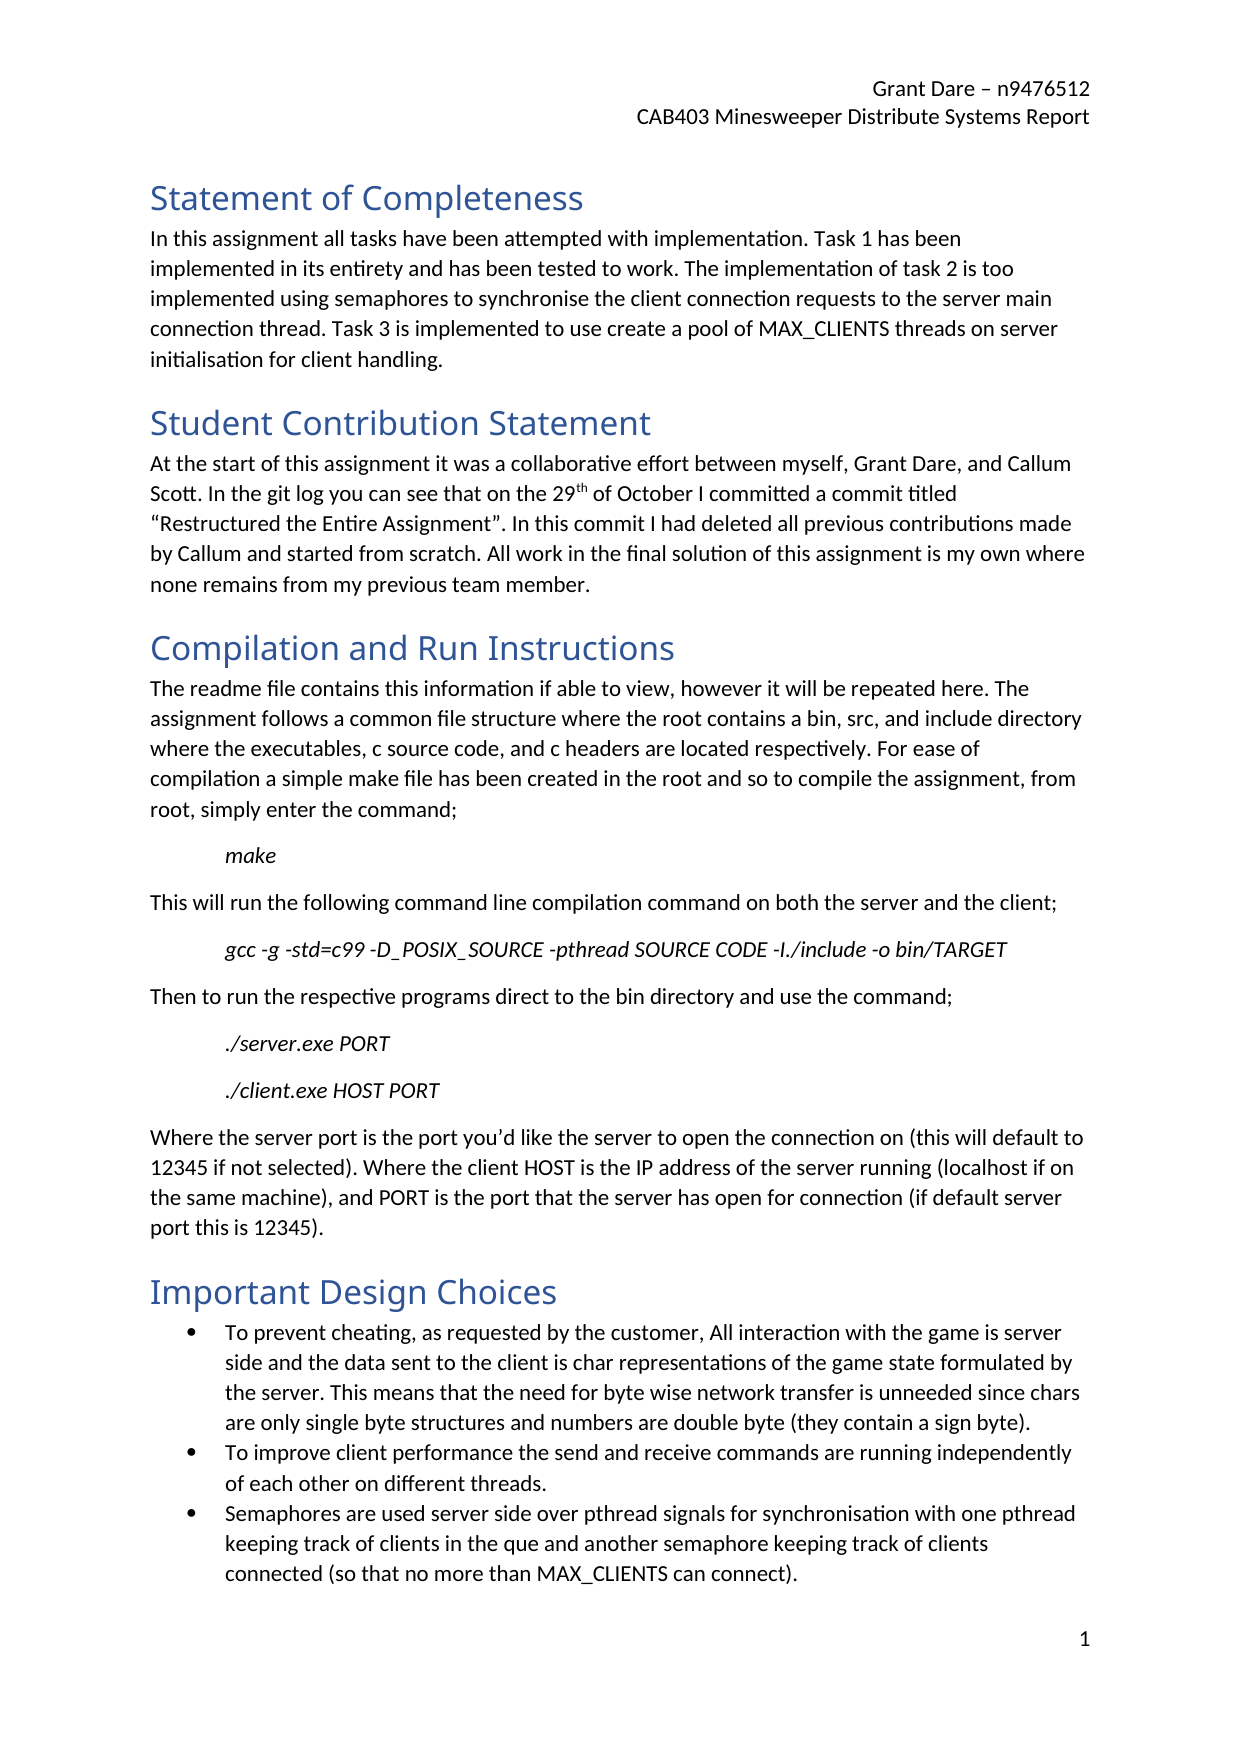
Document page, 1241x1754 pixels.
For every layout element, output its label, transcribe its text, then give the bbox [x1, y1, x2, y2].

text This will run the following command line compilation command on both the server and the client; [150, 888, 1090, 917]
text ./client.exe HOST PORT [150, 1076, 1090, 1104]
list Semaphores are used server side over pthread signals for synchronisation with one pthread keeping track of clients in the que and another semaphore keeping track of clients connected (so that no more than MAX_CLIENTS can connect). [187, 1499, 1090, 1587]
subtitle Statement of Completeness [150, 175, 1090, 220]
text The readme file contains this information if able to view, however it will be repeated here. The assignment follows a common file structure where the root contains a bin, src, and include directory where the executables, c source code, and c headers are located respectively. For ease of compilation a simple make file has been created in the root and so to compile the assignment, from root, simply enter the command; [150, 674, 1090, 823]
list To prevent cheating, as requested by the customer, All interaction with the game is server side and the data sent to the client is char representations of the game state formulated by the server. This means that the need for byte wise network transfer is unneeded since chars are only single byte structures and numbers are double byte (they contain a sign byte). [187, 1318, 1090, 1436]
text Then to run the respective programs direct to the bin directory and use the command; [150, 982, 1090, 1010]
text In this assignment all tasks have been attempted with implementation. Task 1 has been implemented in its entirety and has been tested to work. The implementation of task 2 is too implemented using semaphores to synchronise the client connection requests to the server main connection thread. Task 3 is implemented to use create a pool of MAX_CLIENTS threads on server initialisation for client handling. [150, 224, 1090, 373]
subtitle Important Design Choices [150, 1269, 1090, 1314]
text gcc -g -std=c99 -D_POSIX_SOURCE -pthread SOURCE CODE -I./include -o bin/TARGET [150, 935, 1090, 963]
text Where the server port is the port you’d like the server to open the connection on (this will default to 12345 if not selected). Where the client HOST is the IP address of the server running (localhost if on the same machine), and PORT is the port that the server has open for connection (if default server port this is 12345). [150, 1123, 1090, 1242]
text make [150, 842, 1090, 870]
subtitle Compilation and Run Instructions [150, 625, 1090, 670]
list To improve client performance the send and receive commands are running independently of each other on different threads. [187, 1438, 1090, 1497]
text ./server.exe PORT [150, 1029, 1090, 1057]
text At the start of this assignment it was a collaborative effort between myself, Grant Dare, and Callum Scott. In the git log you can see that on the 29th of October I committed a commit titled “Restructured the Entire Assignment”. In this commit I had deleted all previous contributions made by Callum and started from scratch. All work in the final solution of this assignment is my own where none remains from my previous team member. [150, 449, 1090, 598]
subtitle Student Contribution Statement [150, 400, 1090, 445]
